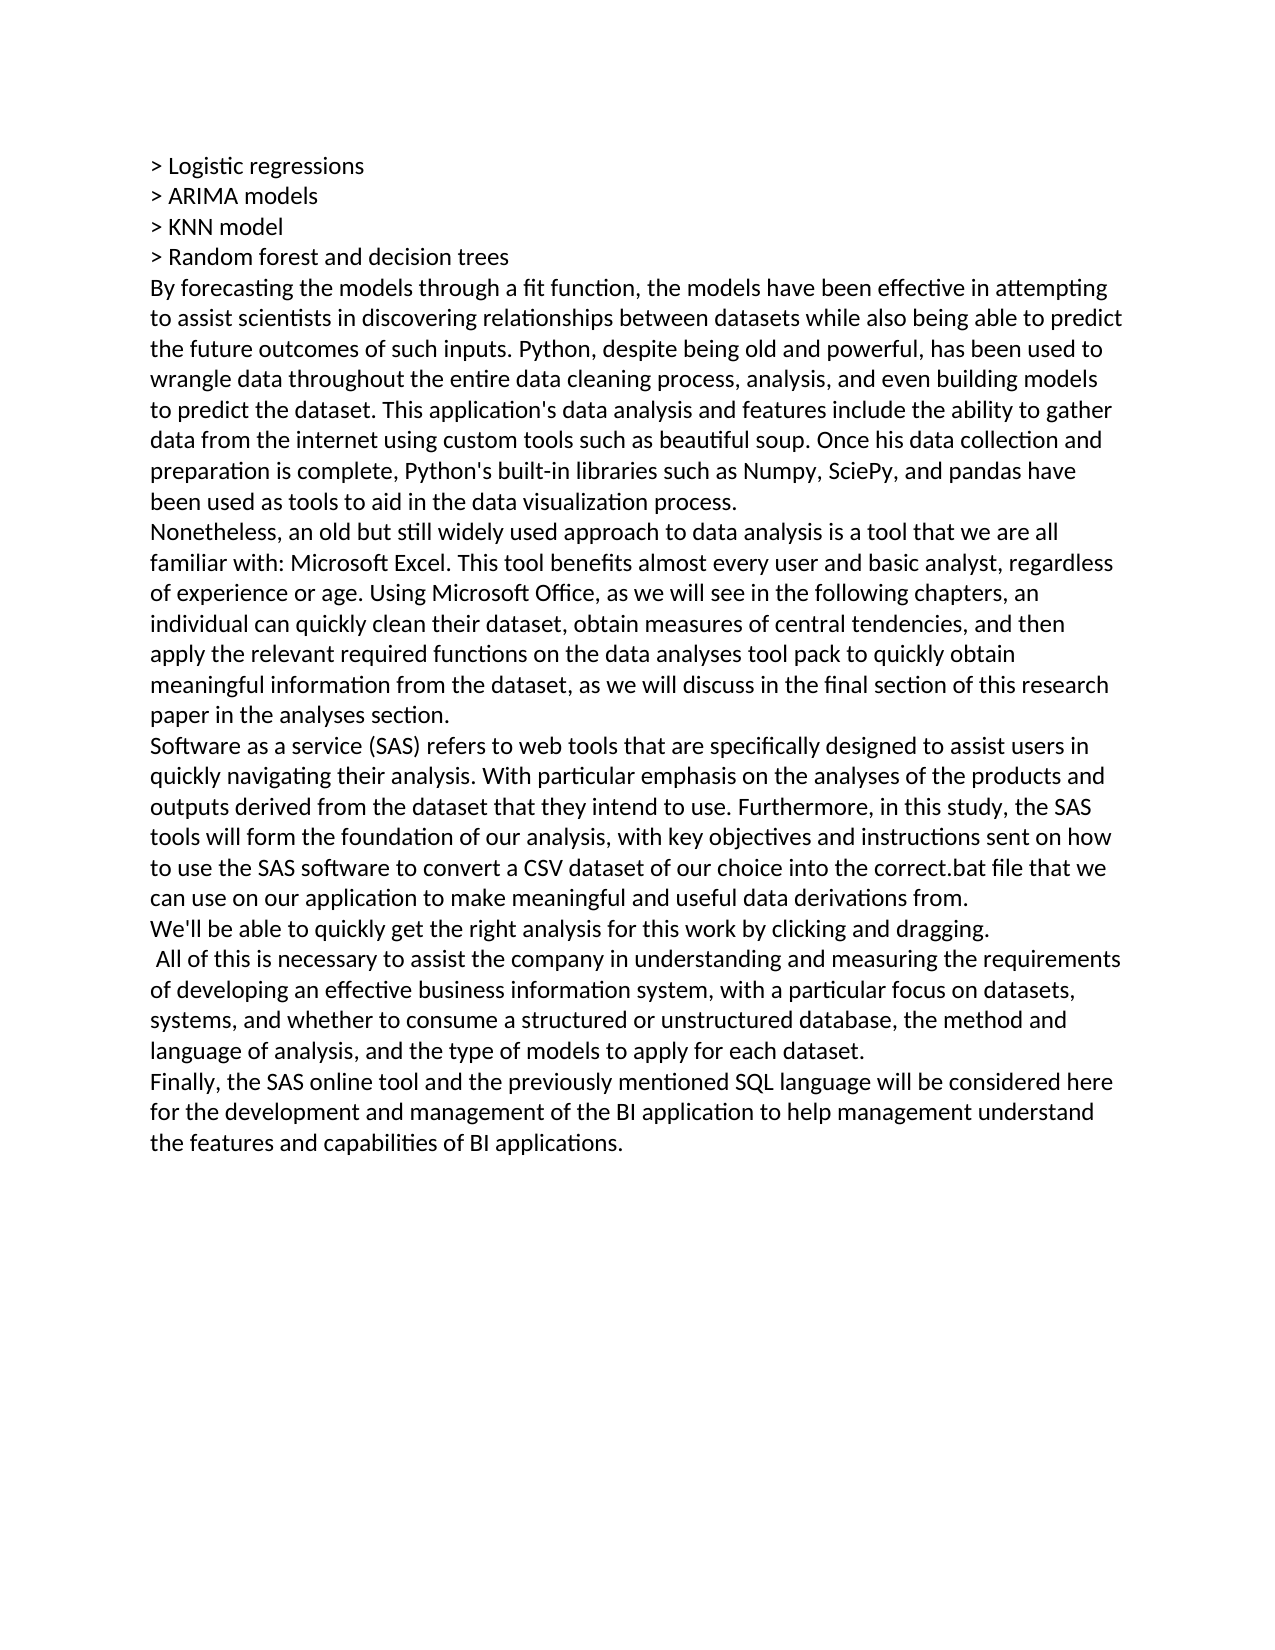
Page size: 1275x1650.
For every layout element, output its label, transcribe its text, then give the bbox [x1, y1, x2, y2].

text > ARIMA models [150, 181, 1125, 211]
text Finally, the SAS online tool and the previously mentioned SQL language will be considered here for the development and management of the BI application to help management understand the features and capabilities of BI applications. [150, 1066, 1125, 1157]
text By forecasting the models through a fit function, the models have been effective in attempting to assist scientists in discovering relationships between datasets while also being able to predict the future outcomes of such inputs. Python, despite being old and powerful, has been used to wrangle data throughout the entire data cleaning process, analysis, and even building models to predict the dataset. This application's data analysis and features include the ability to gather data from the internet using custom tools such as beautiful soup. Once his data collection and preparation is complete, Python's built-in libraries such as Numpy, SciePy, and pandas have been used as tools to aid in the data visualization process. [150, 272, 1125, 516]
text We'll be able to quickly get the right analysis for this work by clicking and dragging. [150, 913, 1125, 943]
text > KNN model [150, 211, 1125, 242]
text Nonetheless, an old but still widely used approach to data analysis is a tool that we are all familiar with: Microsoft Excel. This tool benefits almost every user and basic analyst, regardless of experience or age. Using Microsoft Office, as we will see in the following chapters, an individual can quickly clean their dataset, obtain measures of central tendencies, and then apply the relevant required functions on the data analyses tool pack to quickly obtain meaningful information from the dataset, as we will discuss in the final section of this research paper in the analyses section. [150, 516, 1125, 730]
text > Random forest and decision trees [150, 242, 1125, 272]
text All of this is necessary to assist the company in understanding and measuring the requirements of developing an effective business information system, with a particular focus on datasets, systems, and whether to consume a structured or unstructured database, the method and language of analysis, and the type of models to apply for each dataset. [150, 943, 1125, 1066]
text > Logistic regressions [150, 150, 1125, 181]
text Software as a service (SAS) refers to web tools that are specifically designed to assist users in quickly navigating their analysis. With particular emphasis on the analyses of the products and outputs derived from the dataset that they intend to use. Furthermore, in this study, the SAS tools will form the foundation of our analysis, with key objectives and instructions sent on how to use the SAS software to convert a CSV dataset of our choice into the correct.bat file that we can use on our application to make meaningful and useful data derivations from. [150, 730, 1125, 913]
